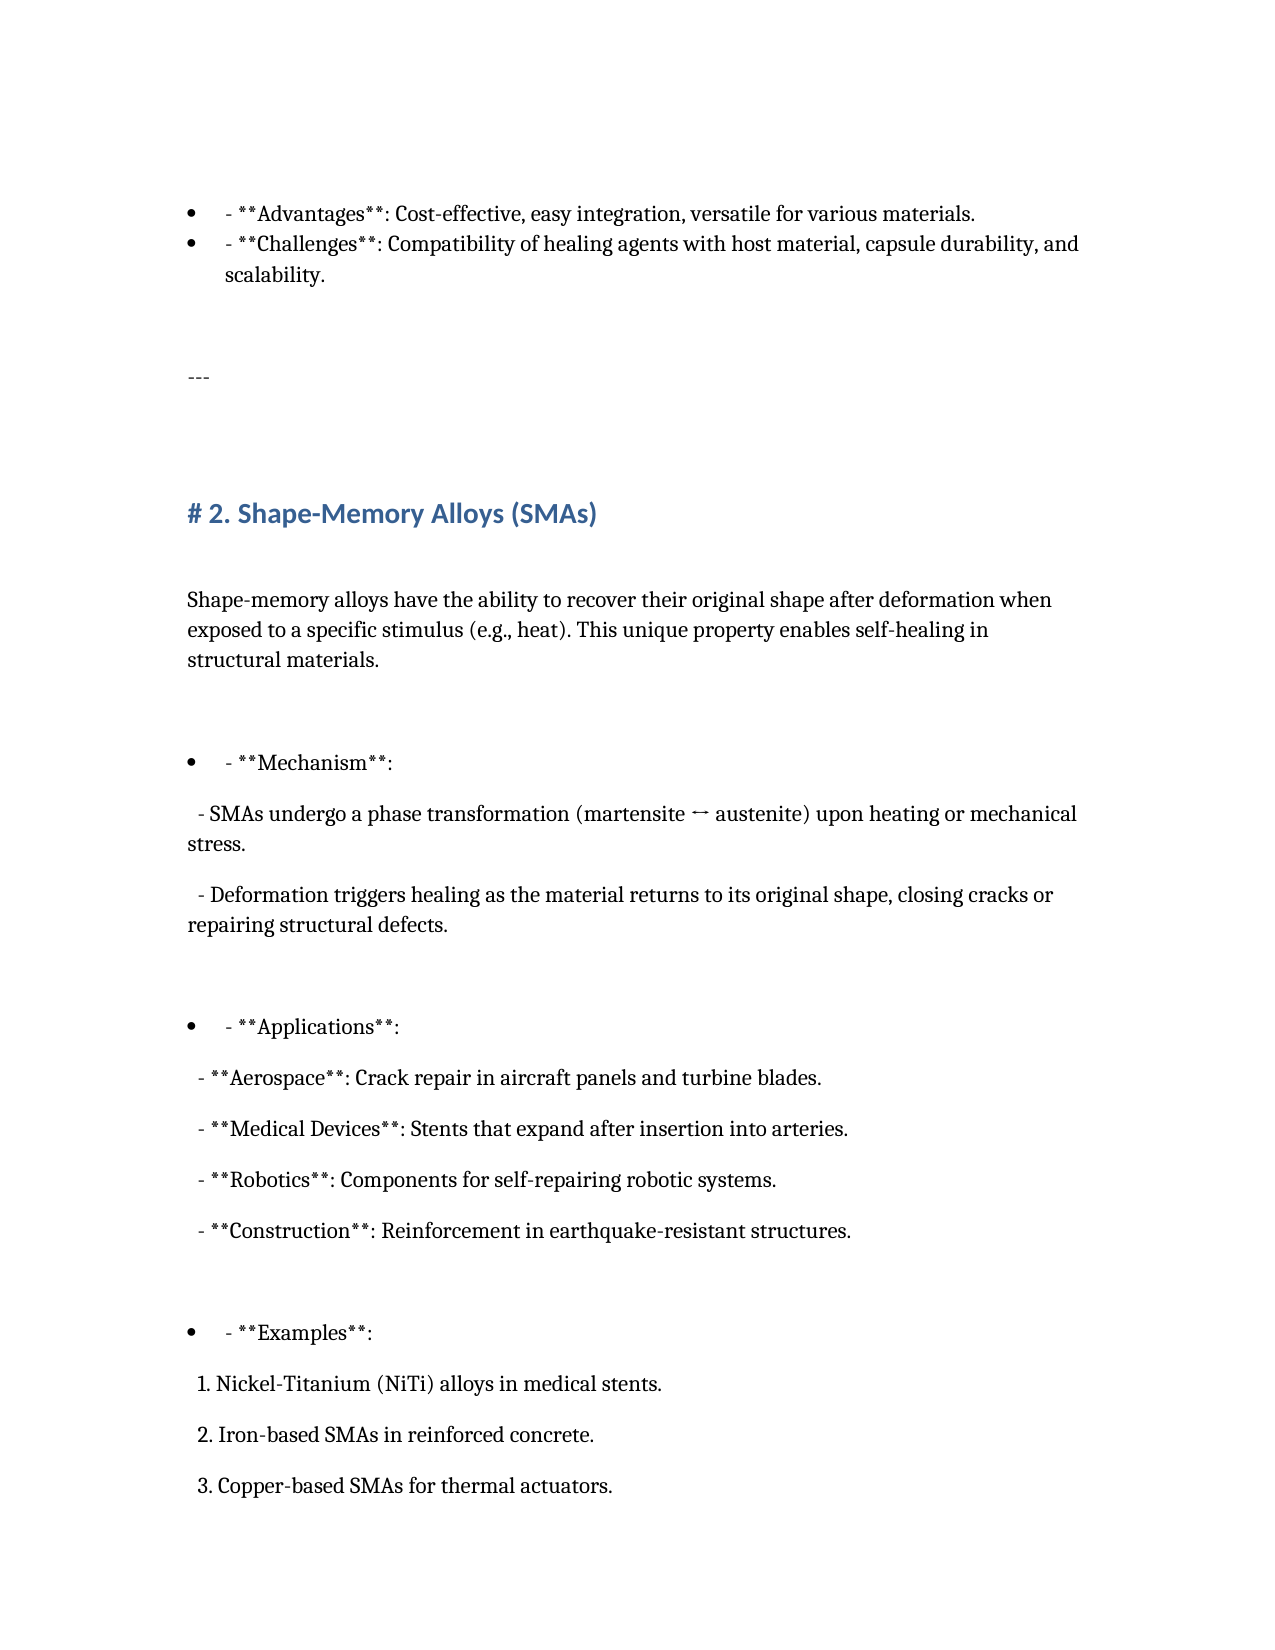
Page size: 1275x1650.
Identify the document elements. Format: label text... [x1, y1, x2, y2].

text - **Robotics**: Components for self-repairing robotic systems. [187, 1167, 1087, 1193]
text - Deformation triggers healing as the material returns to its original shape, closing cracks or repairing structural defects. [187, 882, 1087, 938]
list - **Mechanism**: [187, 749, 1087, 776]
list - **Examples**: [187, 1320, 1087, 1346]
list - **Advantages**: Cost-effective, easy integration, versatile for various materials. [187, 201, 1087, 227]
list - **Challenges**: Compatibility of healing agents with host material, capsule durability, and scalability. [187, 231, 1087, 288]
text - SMAs undergo a phase transformation (martensite ↔ austenite) upon heating or mechanical stress. [187, 800, 1087, 857]
subtitle # 2. Shape-Memory Alloys (SMAs) [187, 495, 1087, 530]
text --- [187, 363, 1087, 390]
text 1. Nickel-Titanium (NiTi) alloys in medical stents. [187, 1371, 1087, 1397]
text 3. Copper-based SMAs for thermal actuators. [187, 1473, 1087, 1499]
text - **Construction**: Reinforcement in earthquake-resistant structures. [187, 1218, 1087, 1244]
text 2. Iron-based SMAs in reinforced concrete. [187, 1422, 1087, 1448]
text - **Aerospace**: Crack repair in aircraft panels and turbine blades. [187, 1065, 1087, 1091]
text - **Medical Devices**: Stents that expand after insertion into arteries. [187, 1116, 1087, 1142]
text Shape-memory alloys have the ability to recover their original shape after deformation when exposed to a specific stimulus (e.g., heat). This unique property enables self-healing in structural materials. [187, 587, 1087, 673]
list - **Applications**: [187, 1014, 1087, 1040]
